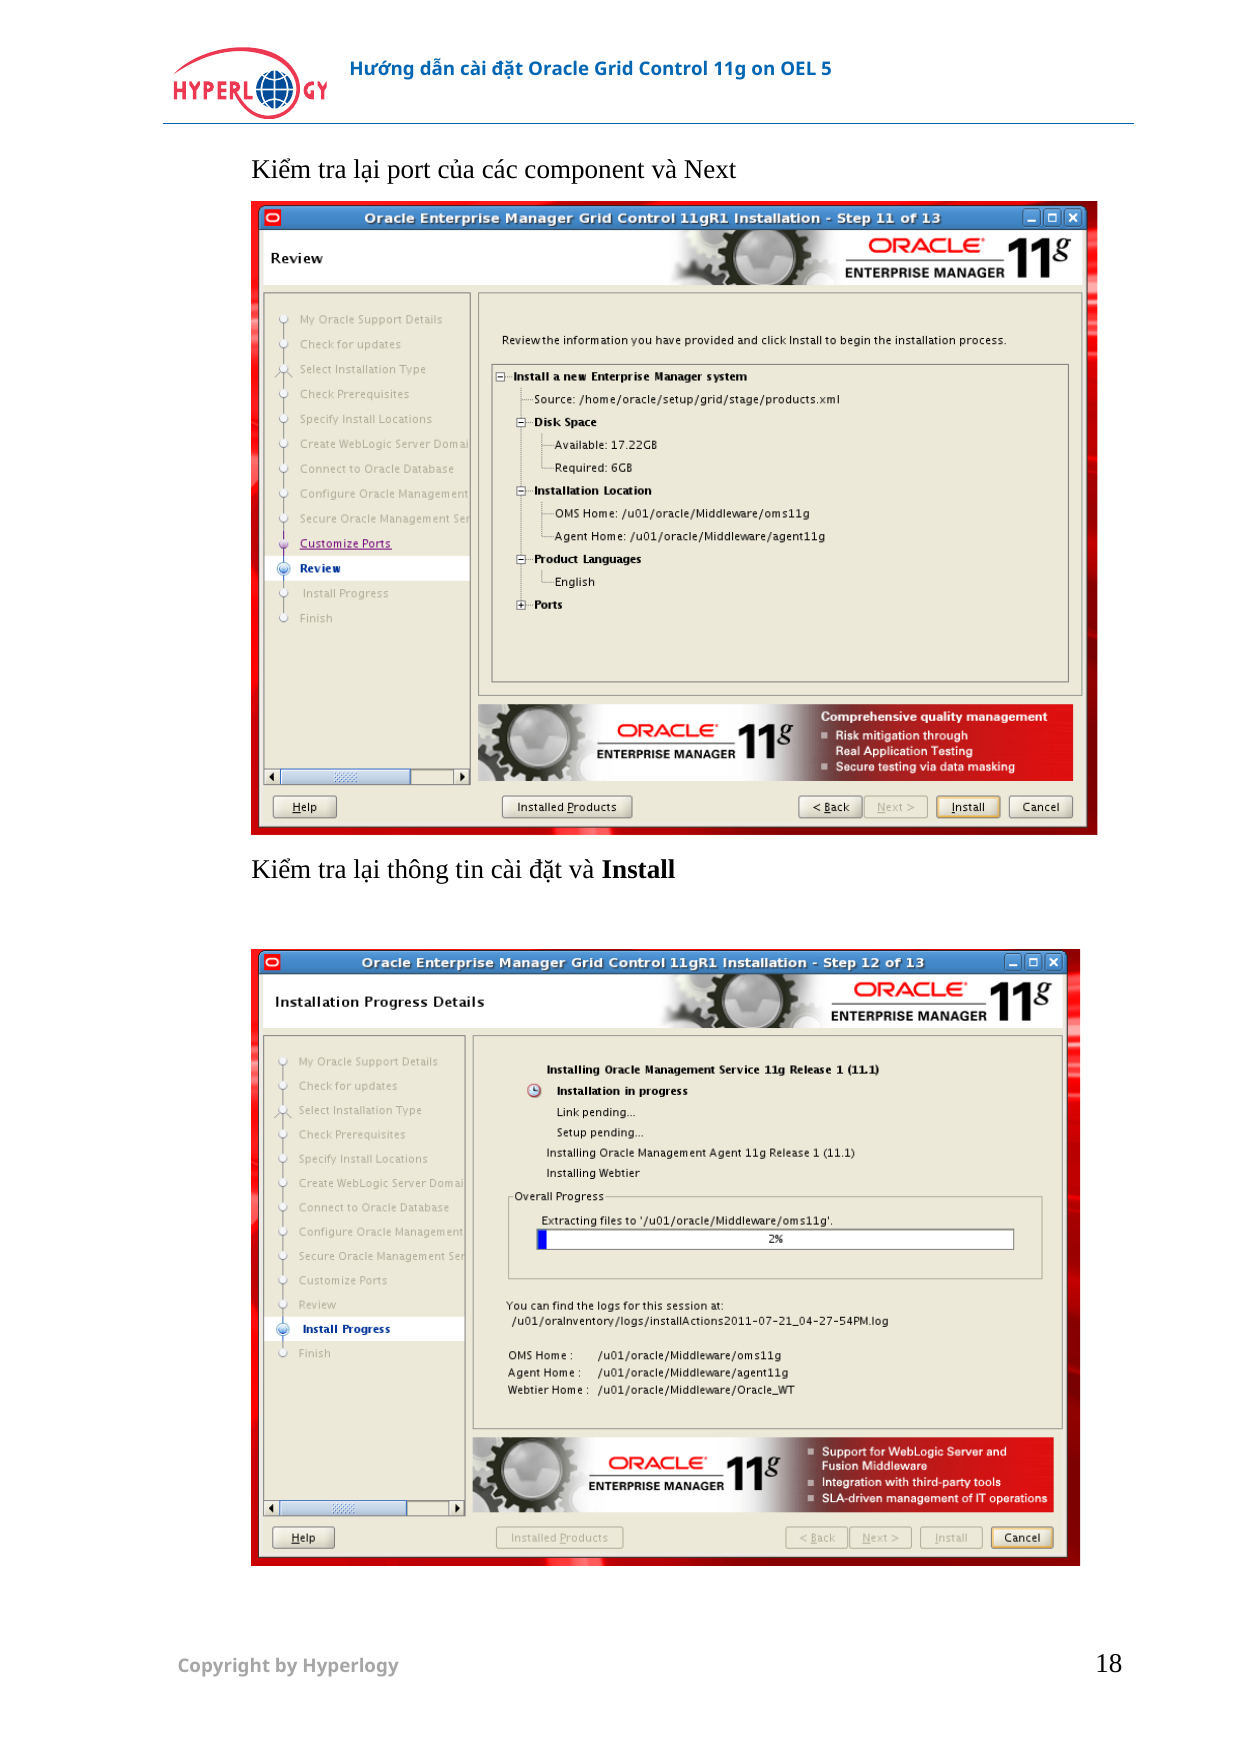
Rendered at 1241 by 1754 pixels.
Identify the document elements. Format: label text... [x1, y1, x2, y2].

picture [251, 201, 1098, 836]
text Kiểm tra lại port của các component và Next [177, 153, 1122, 184]
picture [251, 949, 1081, 1566]
text Kiểm tra lại thông tin cài đặt và Install [177, 853, 1122, 884]
